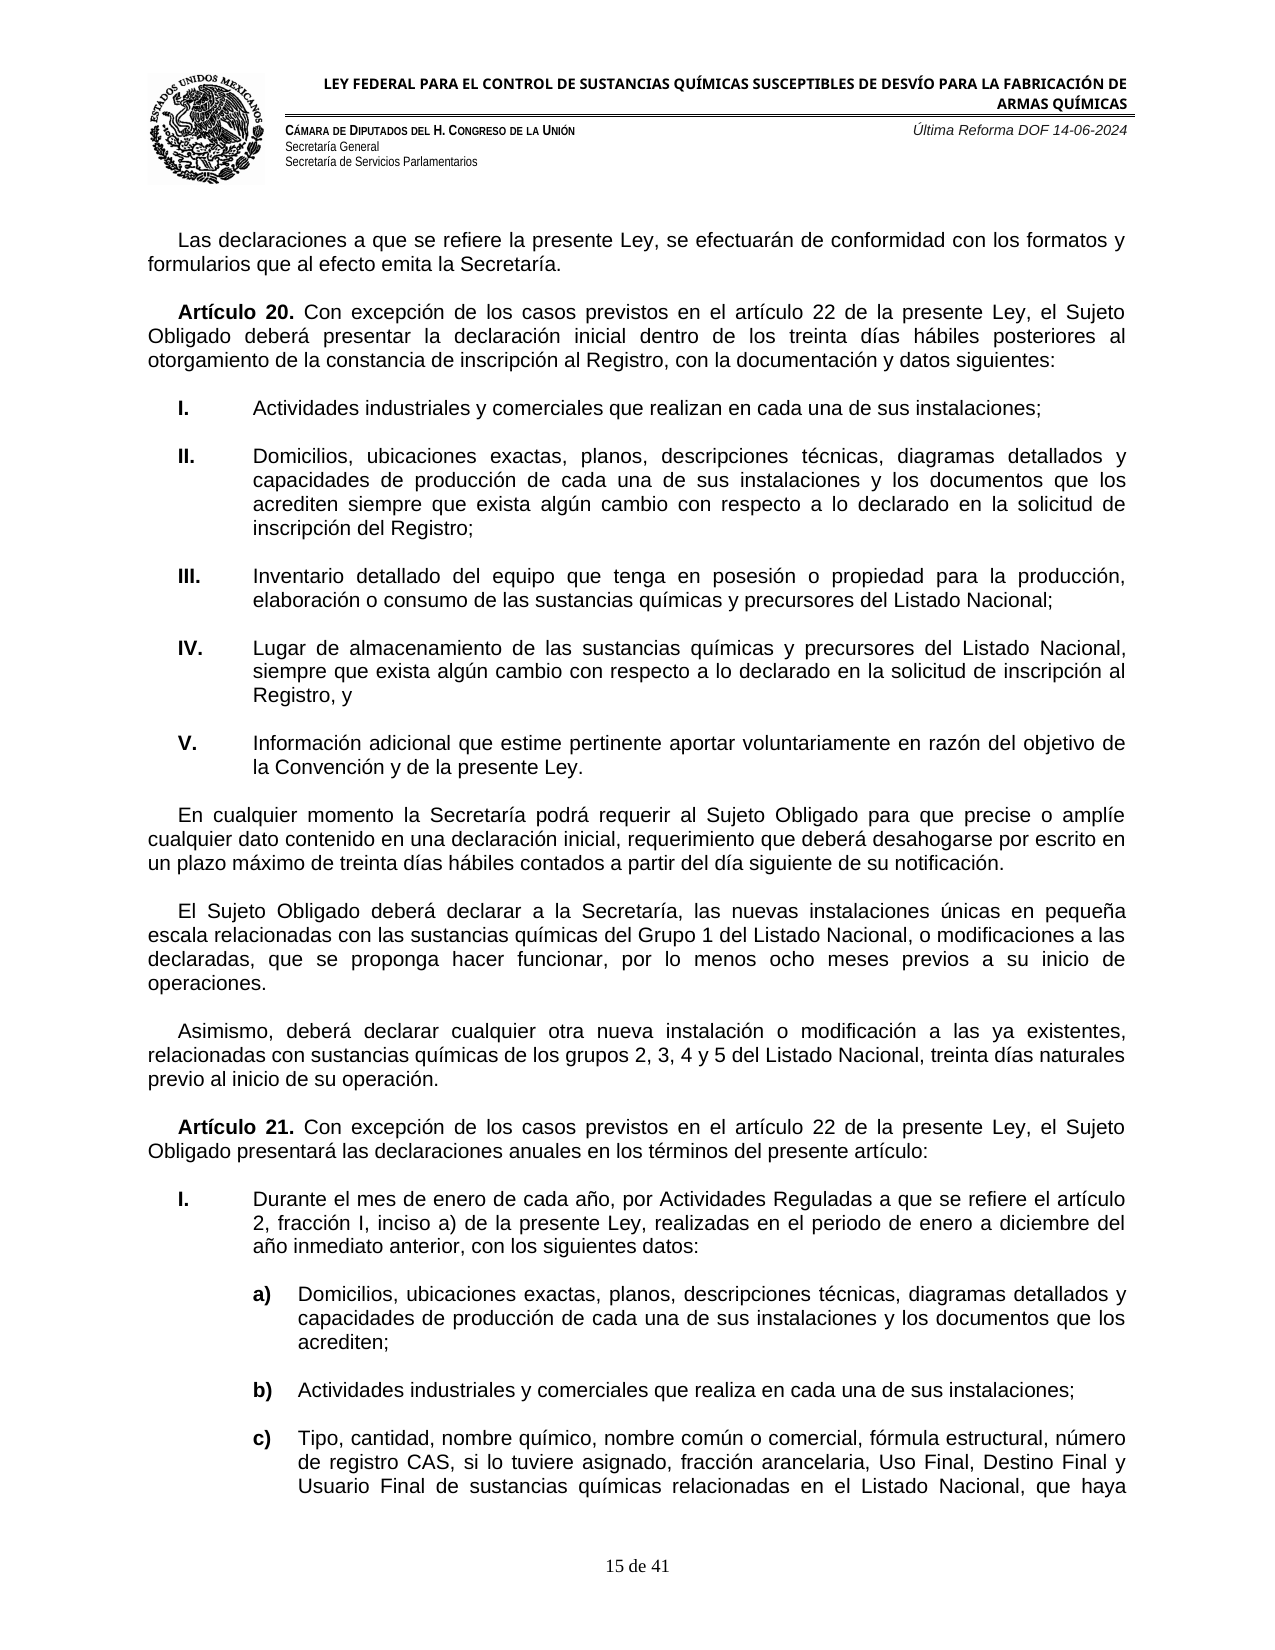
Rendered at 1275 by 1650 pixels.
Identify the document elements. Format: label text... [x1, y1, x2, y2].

text Las declaraciones a que se refiere la presente Ley, se efectuarán de conformidad con los formatos y formularios que al efecto emita la Secretaría. [148, 228, 1127, 276]
text I. Durante el mes de enero de cada año, por Actividades Reguladas a que se refiere el artículo 2, fracción I, inciso a) de la presente Ley, realizadas en el periodo de enero a diciembre del año inmediato anterior, con los siguientes datos: [178, 1186, 1127, 1258]
text IV. Lugar de almacenamiento de las sustancias químicas y precursores del Listado Nacional, siempre que exista algún cambio con respecto a lo declarado en la solicitud de inscripción al Registro, y [178, 635, 1127, 707]
text Artículo 20. Con excepción de los casos previstos en el artículo 22 de la presente Ley, el Sujeto Obligado deberá presentar la declaración inicial dentro de los treinta días hábiles posteriores al otorgamiento de la constancia de inscripción al Registro, con la documentación y datos siguientes: [148, 300, 1127, 372]
text I. Actividades industriales y comerciales que realizan en cada una de sus instalaciones; [178, 396, 1127, 420]
text b) Actividades industriales y comerciales que realiza en cada una de sus instalaciones; [253, 1378, 1127, 1402]
text a) Domicilios, ubicaciones exactas, planos, descripciones técnicas, diagramas detallados y capacidades de producción de cada una de sus instalaciones y los documentos que los acrediten; [253, 1282, 1127, 1354]
text El Sujeto Obligado deberá declarar a la Secretaría, las nuevas instalaciones únicas en pequeña escala relacionadas con las sustancias químicas del Grupo 1 del Listado Nacional, o modificaciones a las declaradas, que se proponga hacer funcionar, por lo menos ocho meses previos a su inicio de operaciones. [148, 899, 1127, 995]
text Asimismo, deberá declarar cualquier otra nueva instalación o modificación a las ya existentes, relacionadas con sustancias químicas de los grupos 2, 3, 4 y 5 del Listado Nacional, treinta días naturales previo al inicio de su operación. [148, 1019, 1127, 1091]
text Artículo 21. Con excepción de los casos previstos en el artículo 22 de la presente Ley, el Sujeto Obligado presentará las declaraciones anuales en los términos del presente artículo: [148, 1114, 1127, 1162]
text III. Inventario detallado del equipo que tenga en posesión o propiedad para la producción, elaboración o consumo de las sustancias químicas y precursores del Listado Nacional; [178, 563, 1127, 611]
text En cualquier momento la Secretaría podrá requerir al Sujeto Obligado para que precise o amplíe cualquier dato contenido en una declaración inicial, requerimiento que deberá desahogarse por escrito en un plazo máximo de treinta días hábiles contados a partir del día siguiente de su notificación. [148, 803, 1127, 875]
text II. Domicilios, ubicaciones exactas, planos, descripciones técnicas, diagramas detallados y capacidades de producción de cada una de sus instalaciones y los documentos que los acrediten siempre que exista algún cambio con respecto a lo declarado en la solicitud de inscripción del Registro; [178, 444, 1127, 539]
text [253, 1426, 1127, 1498]
text V. Información adicional que estime pertinente aportar voluntariamente en razón del objetivo de la Convención y de la presente Ley. [178, 731, 1127, 779]
